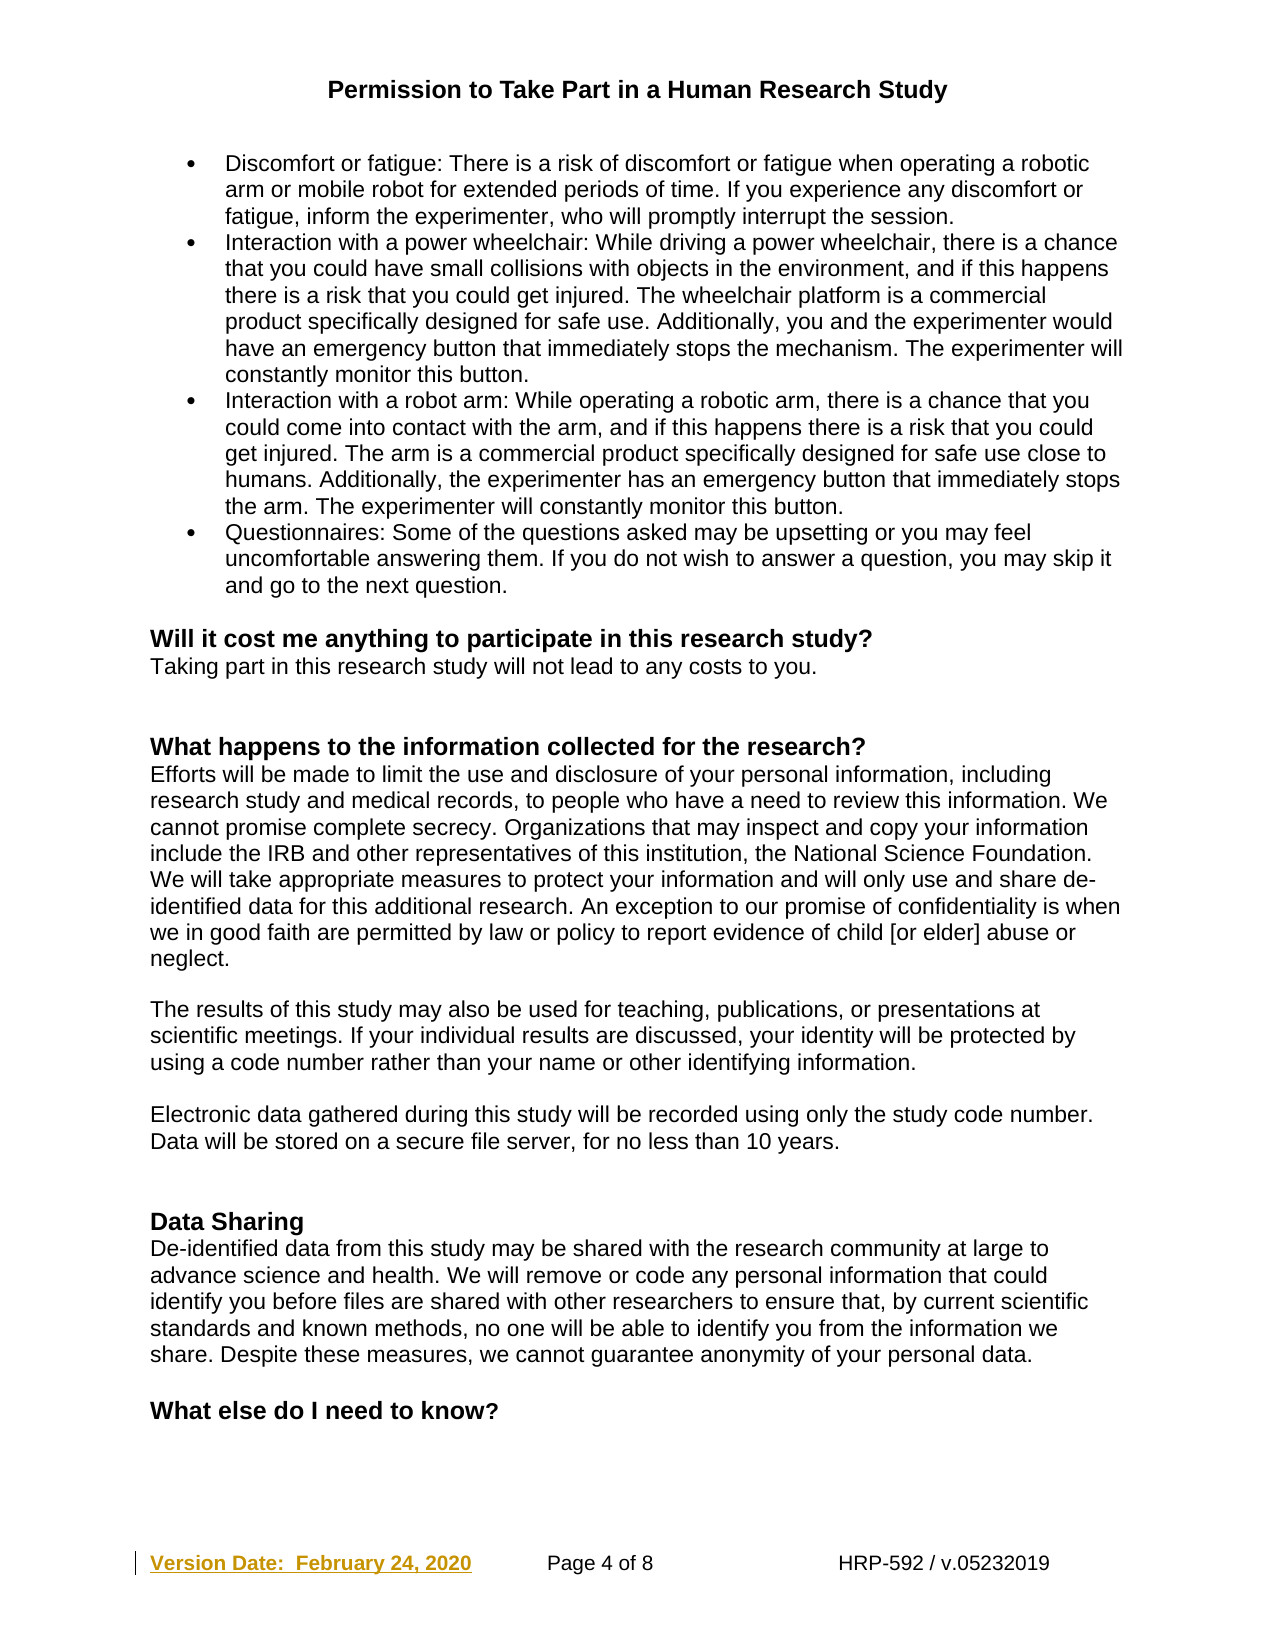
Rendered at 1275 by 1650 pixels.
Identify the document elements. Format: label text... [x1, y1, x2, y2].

text Data Sharing [150, 1207, 1125, 1235]
list Interaction with a power wheelchair: While driving a power wheelchair, there is a chance that you could have small collisions with objects in the environment, and if this happens there is a risk that you could get injured. The wheelchair platform is a commercial product specifically designed for safe use. Additionally, you and the experimenter would have an emergency button that immediately stops the mechanism. The experimenter will constantly monitor this button. [187, 229, 1125, 387]
list Interaction with a robot arm: While operating a robotic arm, there is a chance that you could come into contact with the arm, and if this happens there is a risk that you could get injured. The arm is a commercial product specifically designed for safe use close to humans. Additionally, the experimenter has an emergency button that immediately stops the arm. The experimenter will constantly monitor this button. [187, 387, 1125, 519]
text De-identified data from this study may be shared with the research community at large to advance science and health. We will remove or code any personal information that could identify you before files are shared with other researchers to ensure that, by current scientific standards and known methods, no one will be able to identify you from the information we share. Despite these measures, we cannot guarantee anonymity of your personal data. [150, 1235, 1125, 1367]
subtitle What else do I need to know? [150, 1396, 1125, 1425]
text Taking part in this research study will not lead to any costs to you. [150, 653, 1125, 679]
subtitle Will it cost me anything to participate in this research study? [150, 624, 1125, 653]
subtitle What happens to the information collected for the research? [150, 732, 1125, 761]
text Electronic data gathered during this study will be recorded using only the study code number. Data will be stored on a secure file server, for no less than 10 years. [150, 1101, 1125, 1154]
text The results of this study may also be used for teaching, publications, or presentations at scientific meetings. If your individual results are discussed, your identity will be protected by using a code number rather than your name or other identifying information. [150, 996, 1125, 1075]
text Efforts will be made to limit the use and disclosure of your personal information, including research study and medical records, to people who have a need to review this information. We cannot promise complete secrecy. Organizations that may inspect and copy your information include the IRB and other representatives of this institution, the National Science Foundation. We will take appropriate measures to protect your information and will only use and share de-identified data for this additional research. An exception to our promise of confidentiality is when we in good faith are permitted by law or policy to report evidence of child [or elder] abuse or neglect. [150, 761, 1125, 972]
list Discomfort or fatigue: There is a risk of discomfort or fatigue when operating a robotic arm or mobile robot for extended periods of time. If you experience any discomfort or fatigue, inform the experimenter, who will promptly interrupt the session. [187, 150, 1125, 229]
list Questionnaires: Some of the questions asked may be upsetting or you may feel uncomfortable answering them. If you do not wish to answer a question, you may skip it and go to the next question. [187, 519, 1125, 598]
